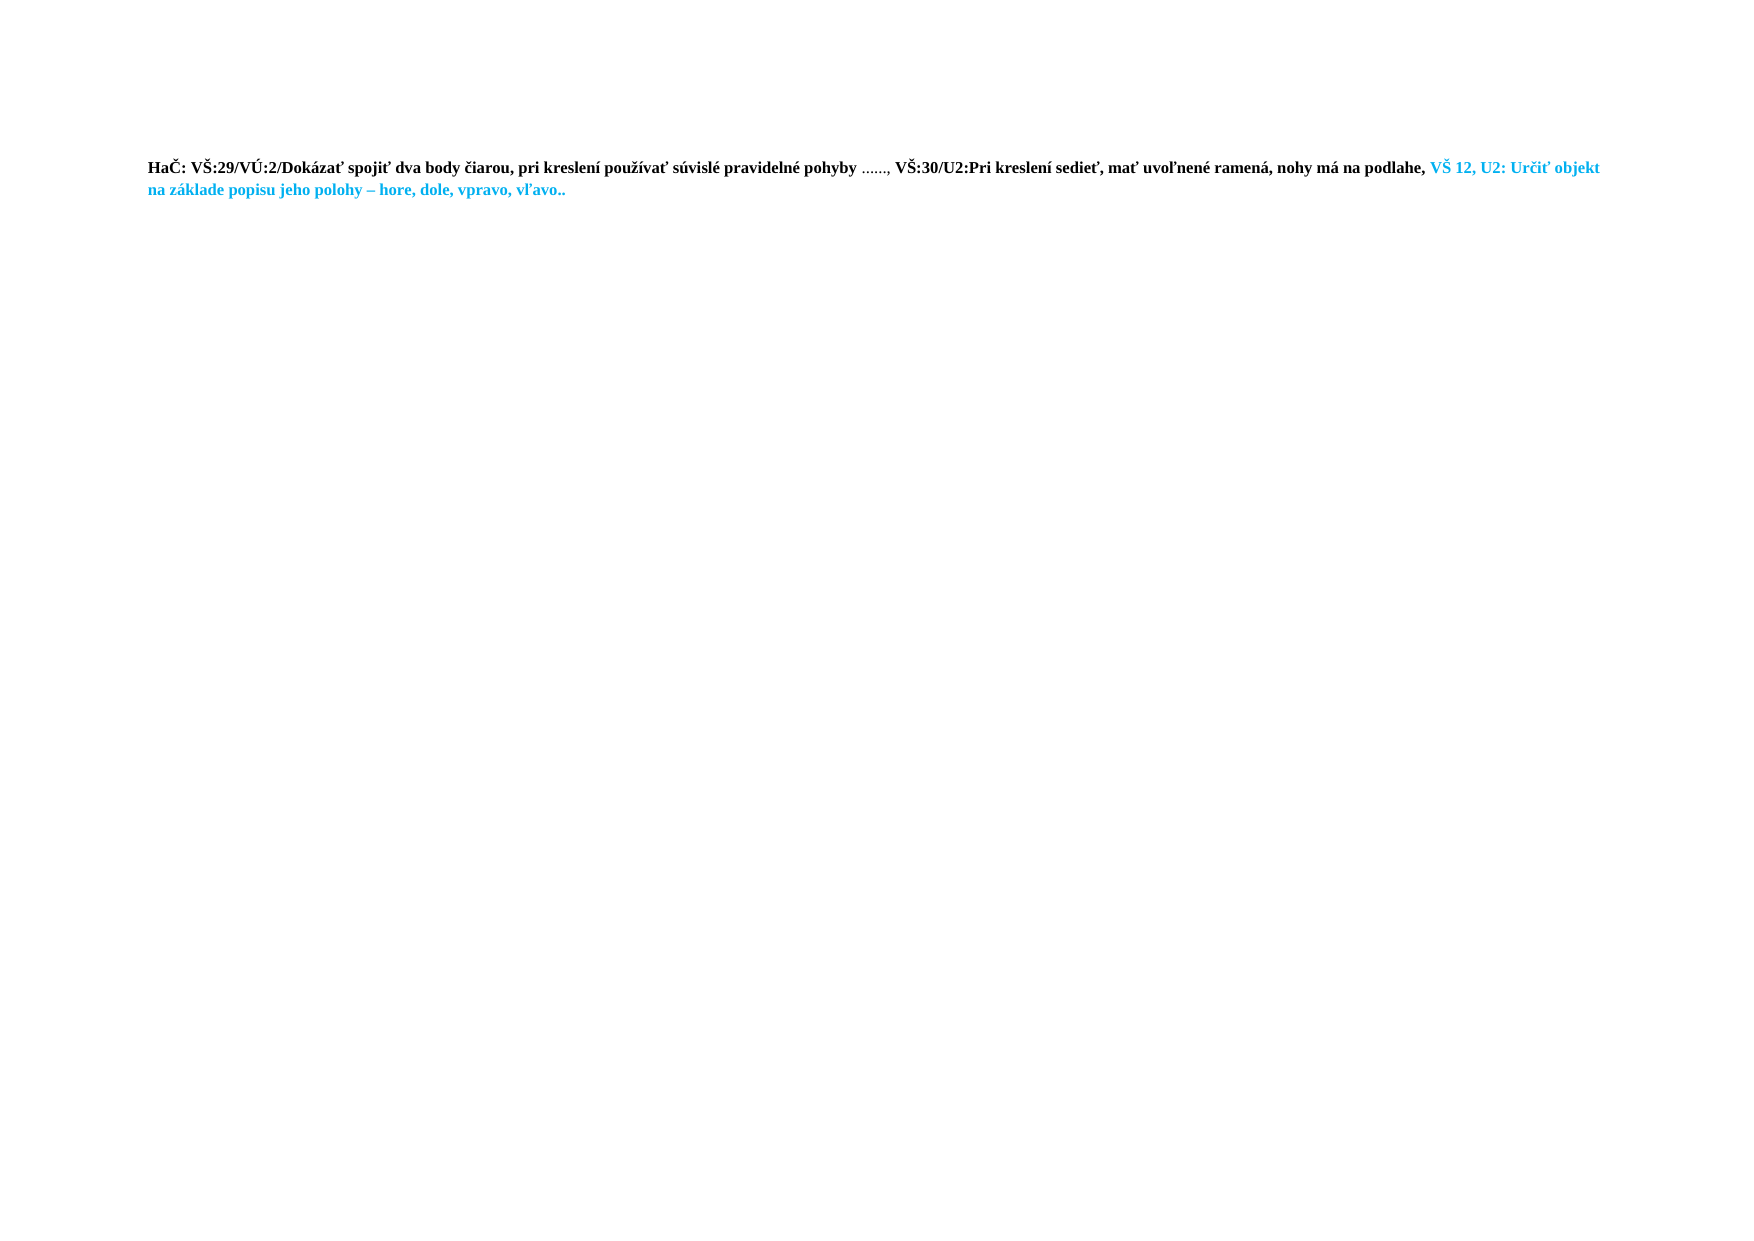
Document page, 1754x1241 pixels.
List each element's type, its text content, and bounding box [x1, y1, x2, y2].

picture [1518, 162, 1522, 172]
picture [1488, 162, 1492, 172]
text HaČ: VŠ:29/VÚ:2/Dokázať spojiť dva body čiarou, pri kreslení používať súvislé pravidelné pohyby ......, VŠ:30/U2:Pri kreslení sedieť, mať uvoľnené ramená, nohy má na podlahe, VŠ 12, U2: Určiť objekt na základe popisu jeho polohy – hore, dole, vpravo, vľavo.. [148, 158, 1606, 199]
